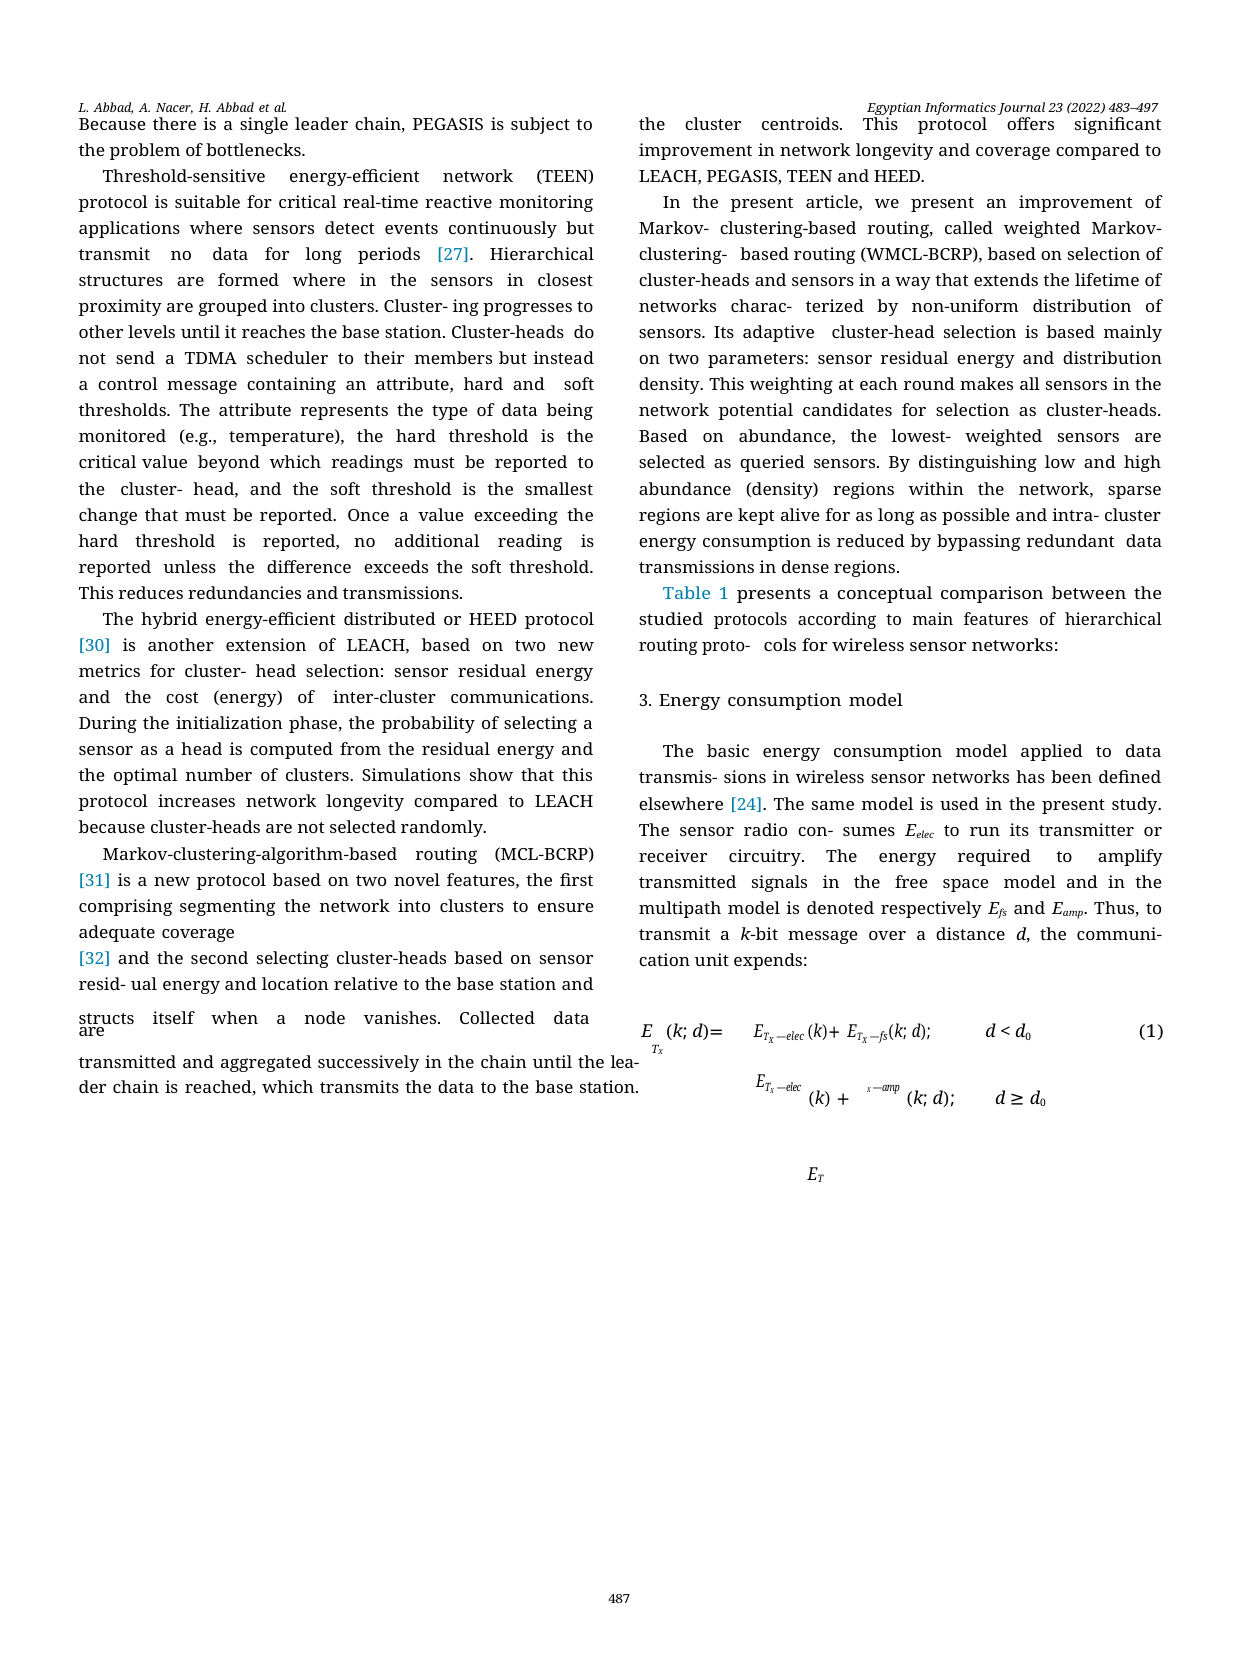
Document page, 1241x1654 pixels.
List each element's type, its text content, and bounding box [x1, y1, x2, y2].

text [32] and the second selecting cluster-heads based on sensor resid- ual energy and location relative to the base station and the cluster centroids. This protocol offers significant improvement in network longevity and coverage compared to LEACH, PEGASIS, TEEN and HEED. [638, 112, 1162, 187]
text (k; d); d ≥ d0 [905, 1044, 1173, 1120]
text In the present article, we present an improvement of Markov- clustering-based routing, called weighted Markov-clustering- based routing (WMCL-BCRP), based on selection of cluster-heads and sensors in a way that extends the lifetime of networks charac- terized by non-uniform distribution of sensors. Its adaptive cluster-head selection is based mainly on two parameters: sensor residual energy and distribution density. This weighting at each round makes all sensors in the network potential candidates for selection as cluster-heads. Based on abundance, the lowest- weighted sensors are selected as queried sensors. By distinguishing low and high abundance (density) regions within the network, sparse regions are kept alive for as long as possible and intra- cluster energy consumption is reduced by bypassing redundant data transmissions in dense regions. [638, 191, 1162, 578]
text [32] and the second selecting cluster-heads based on sensor resid- ual energy and location relative to the base station and the cluster centroids. This protocol offers significant improvement in network longevity and coverage compared to LEACH, PEGASIS, TEEN and HEED. [78, 946, 594, 995]
text transmitted and aggregated successively in the chain until the lea- [78, 1055, 667, 1072]
list Energy consumption model [638, 689, 1173, 712]
text (k) + ET [807, 1044, 866, 1195]
text Threshold-sensitive energy-efficient network (TEEN) protocol is suitable for critical real-time reactive monitoring applications where sensors detect events continuously but transmit no data for long periods [27]. Hierarchical structures are formed where in the sensors in closest proximity are grouped into clusters. Cluster- ing progresses to other levels until it reaches the base station. Cluster-heads do not send a TDMA scheduler to their members but instead a control message containing an attribute, hard and soft thresholds. The attribute represents the type of data being monitored (e.g., temperature), the hard threshold is the critical value beyond which readings must be reported to the cluster- head, and the soft threshold is the smallest change that must be reported. Once a value exceeding the hard threshold is reported, no additional reading is reported unless the difference exceeds the soft threshold. This reduces redundancies and transmissions. [78, 164, 594, 604]
text (1) [1137, 1015, 1173, 1043]
text The basic energy consumption model applied to data transmis- sions in wireless sensor networks has been defined elsewhere [24]. The same model is used in the present study. The sensor radio con- sumes Eelec to run its transmitter or receiver circuitry. The energy required to amplify transmitted signals in the free space model and in the multipath model is denoted respectively Efs and Eamp. Thus, to transmit a k-bit message over a distance d, the communi- cation unit expends: [638, 740, 1162, 971]
text der chain is reached, which transmits the data to the base station. [78, 1075, 667, 1098]
text Because there is a single leader chain, PEGASIS is subject to the problem of bottlenecks. [78, 112, 594, 161]
picture [719, 587, 723, 597]
text Table 1 presents a conceptual comparison between the studied protocols according to main features of hierarchical routing proto- cols for wireless sensor networks: [638, 582, 1162, 656]
text structs itself when a node vanishes. Collected data are [78, 1015, 605, 1038]
text ETX —elec (k)+ ETX —fs(k; d); d < d0 [753, 1015, 1038, 1043]
list (k; d)= [641, 1015, 741, 1043]
text Markov-clustering-algorithm-based routing (MCL-BCRP) [31] is a new protocol based on two novel features, the first comprising segmenting the network into clusters to ensure adequate coverage [78, 842, 594, 943]
text ETX —elec [756, 1044, 806, 1103]
text X —amp [867, 1044, 904, 1103]
text The hybrid energy-efficient distributed or HEED protocol [30] is another extension of LEACH, based on two new metrics for cluster- head selection: sensor residual energy and the cost (energy) of inter-cluster communications. During the initialization phase, the probability of selecting a sensor as a head is computed from the residual energy and the optimal number of clusters. Simulations show that this protocol increases network longevity compared to LEACH because cluster-heads are not selected randomly. [78, 608, 594, 839]
